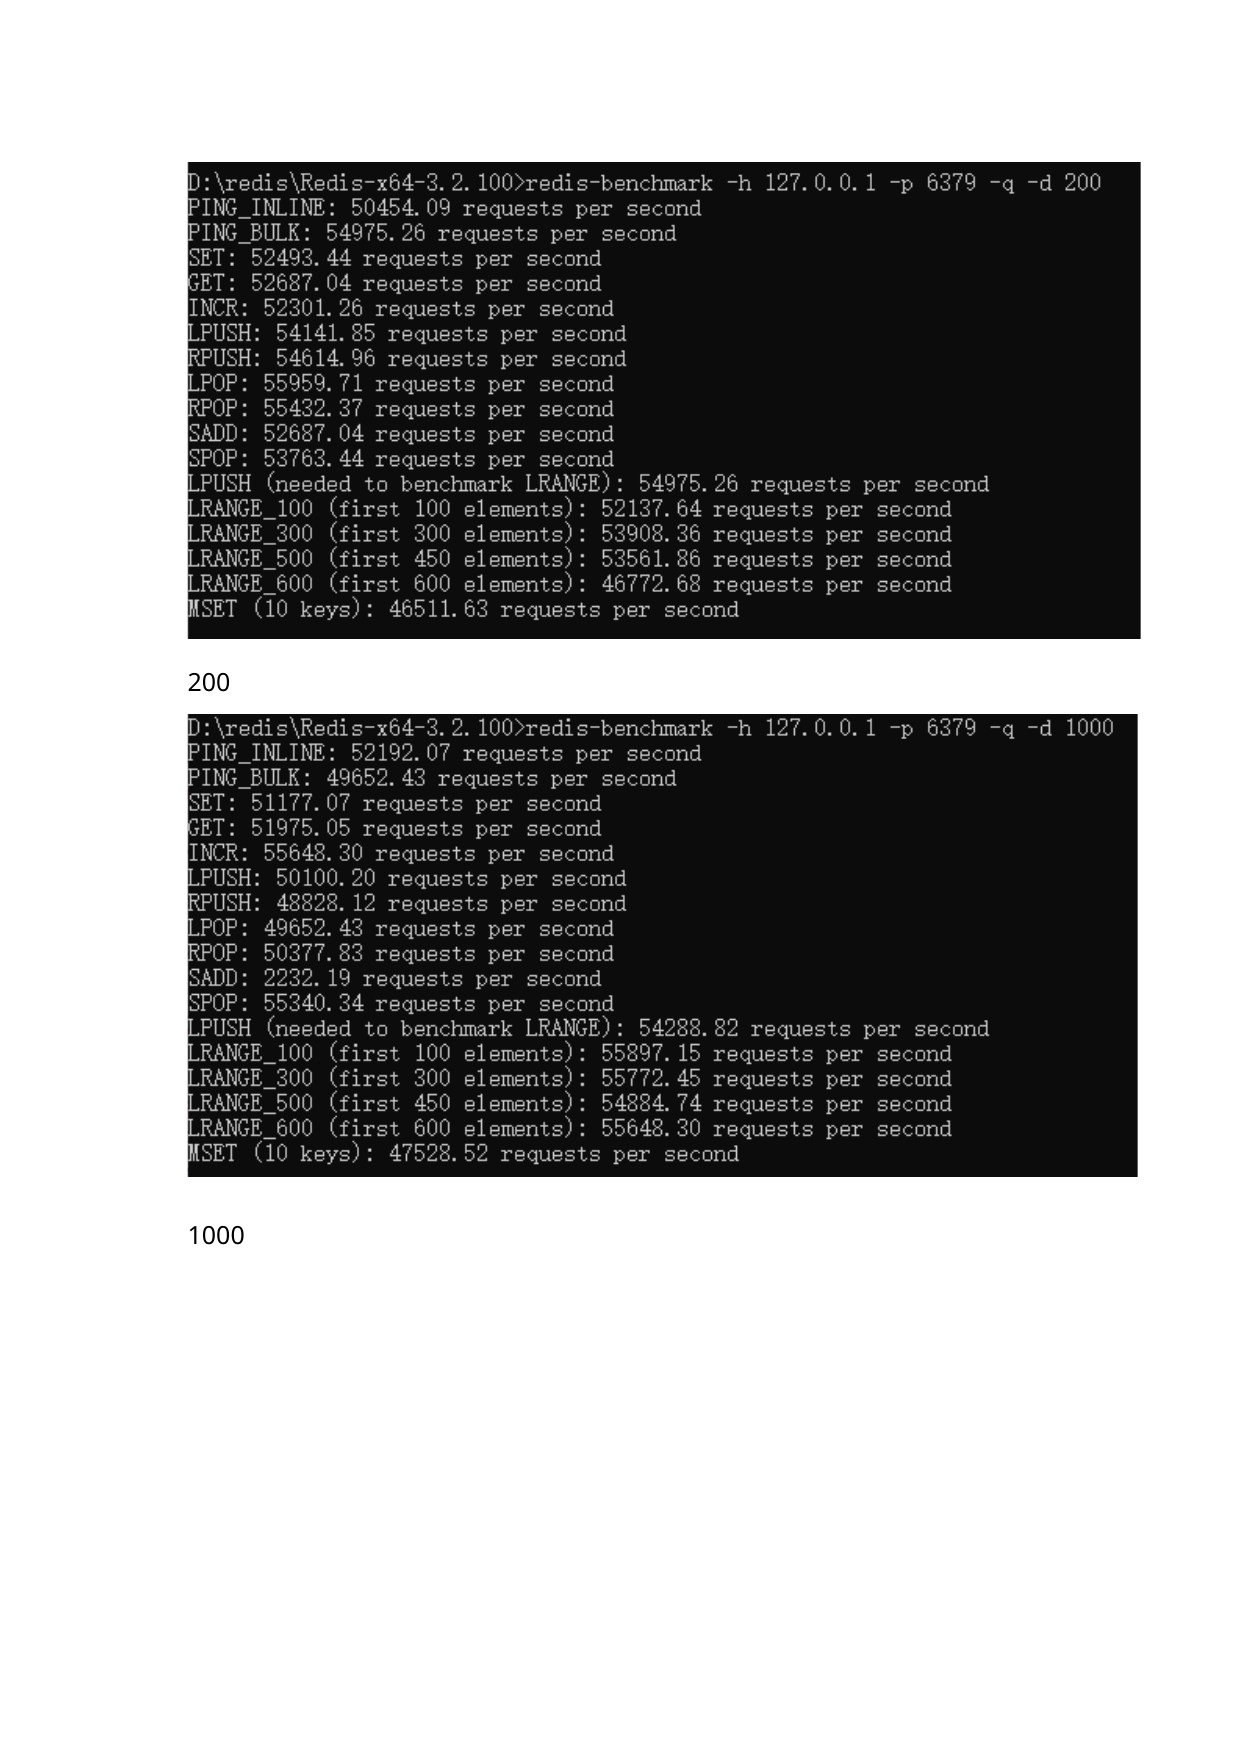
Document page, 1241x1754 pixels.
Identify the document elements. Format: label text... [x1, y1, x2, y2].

text 200 [187, 639, 1053, 714]
picture [187, 162, 1141, 639]
picture [187, 714, 1138, 1177]
text 1000 [187, 1177, 1053, 1267]
